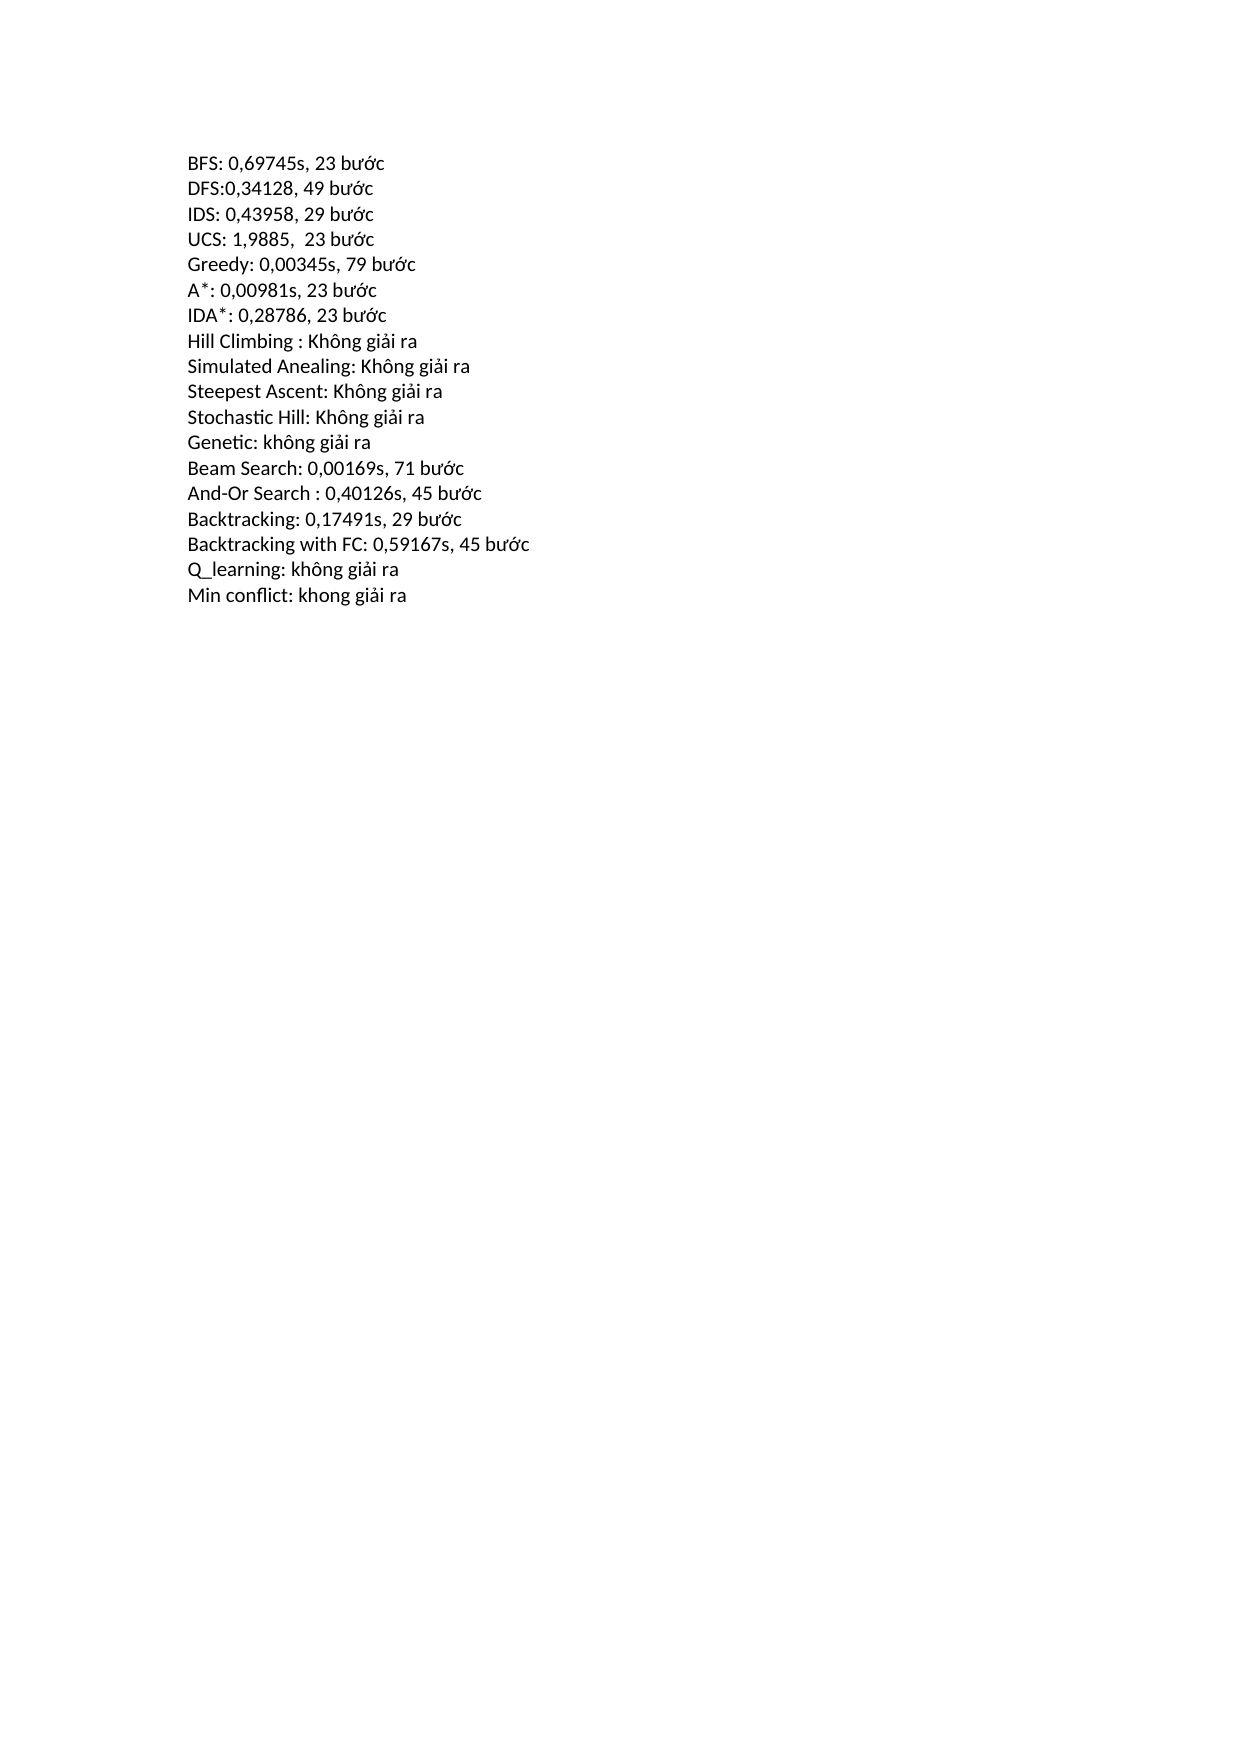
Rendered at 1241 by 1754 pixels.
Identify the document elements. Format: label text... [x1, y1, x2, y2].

text Min conflict: khong giải ra [187, 582, 1053, 607]
text DFS:0,34128, 49 bước [187, 175, 1053, 201]
text Beam Search: 0,00169s, 71 bước [187, 455, 1053, 480]
text IDA*: 0,28786, 23 bước [187, 302, 1053, 328]
text Greedy: 0,00345s, 79 bước [187, 252, 1053, 277]
text Backtracking with FC: 0,59167s, 45 bước [187, 531, 1053, 557]
text Stochastic Hill: Không giải ra [187, 404, 1053, 429]
text A*: 0,00981s, 23 bước [187, 277, 1053, 302]
text And-Or Search : 0,40126s, 45 bước [187, 480, 1053, 506]
text UCS: 1,9885, 23 bước [187, 226, 1053, 252]
text Steepest Ascent: Không giải ra [187, 379, 1053, 404]
text Q_learning: không giải ra [187, 557, 1053, 582]
text Backtracking: 0,17491s, 29 bước [187, 506, 1053, 531]
text Simulated Anealing: Không giải ra [187, 353, 1053, 379]
text IDS: 0,43958, 29 bước [187, 201, 1053, 226]
text Genetic: không giải ra [187, 429, 1053, 455]
text Hill Climbing : Không giải ra [187, 328, 1053, 353]
text BFS: 0,69745s, 23 bước [187, 150, 1053, 175]
